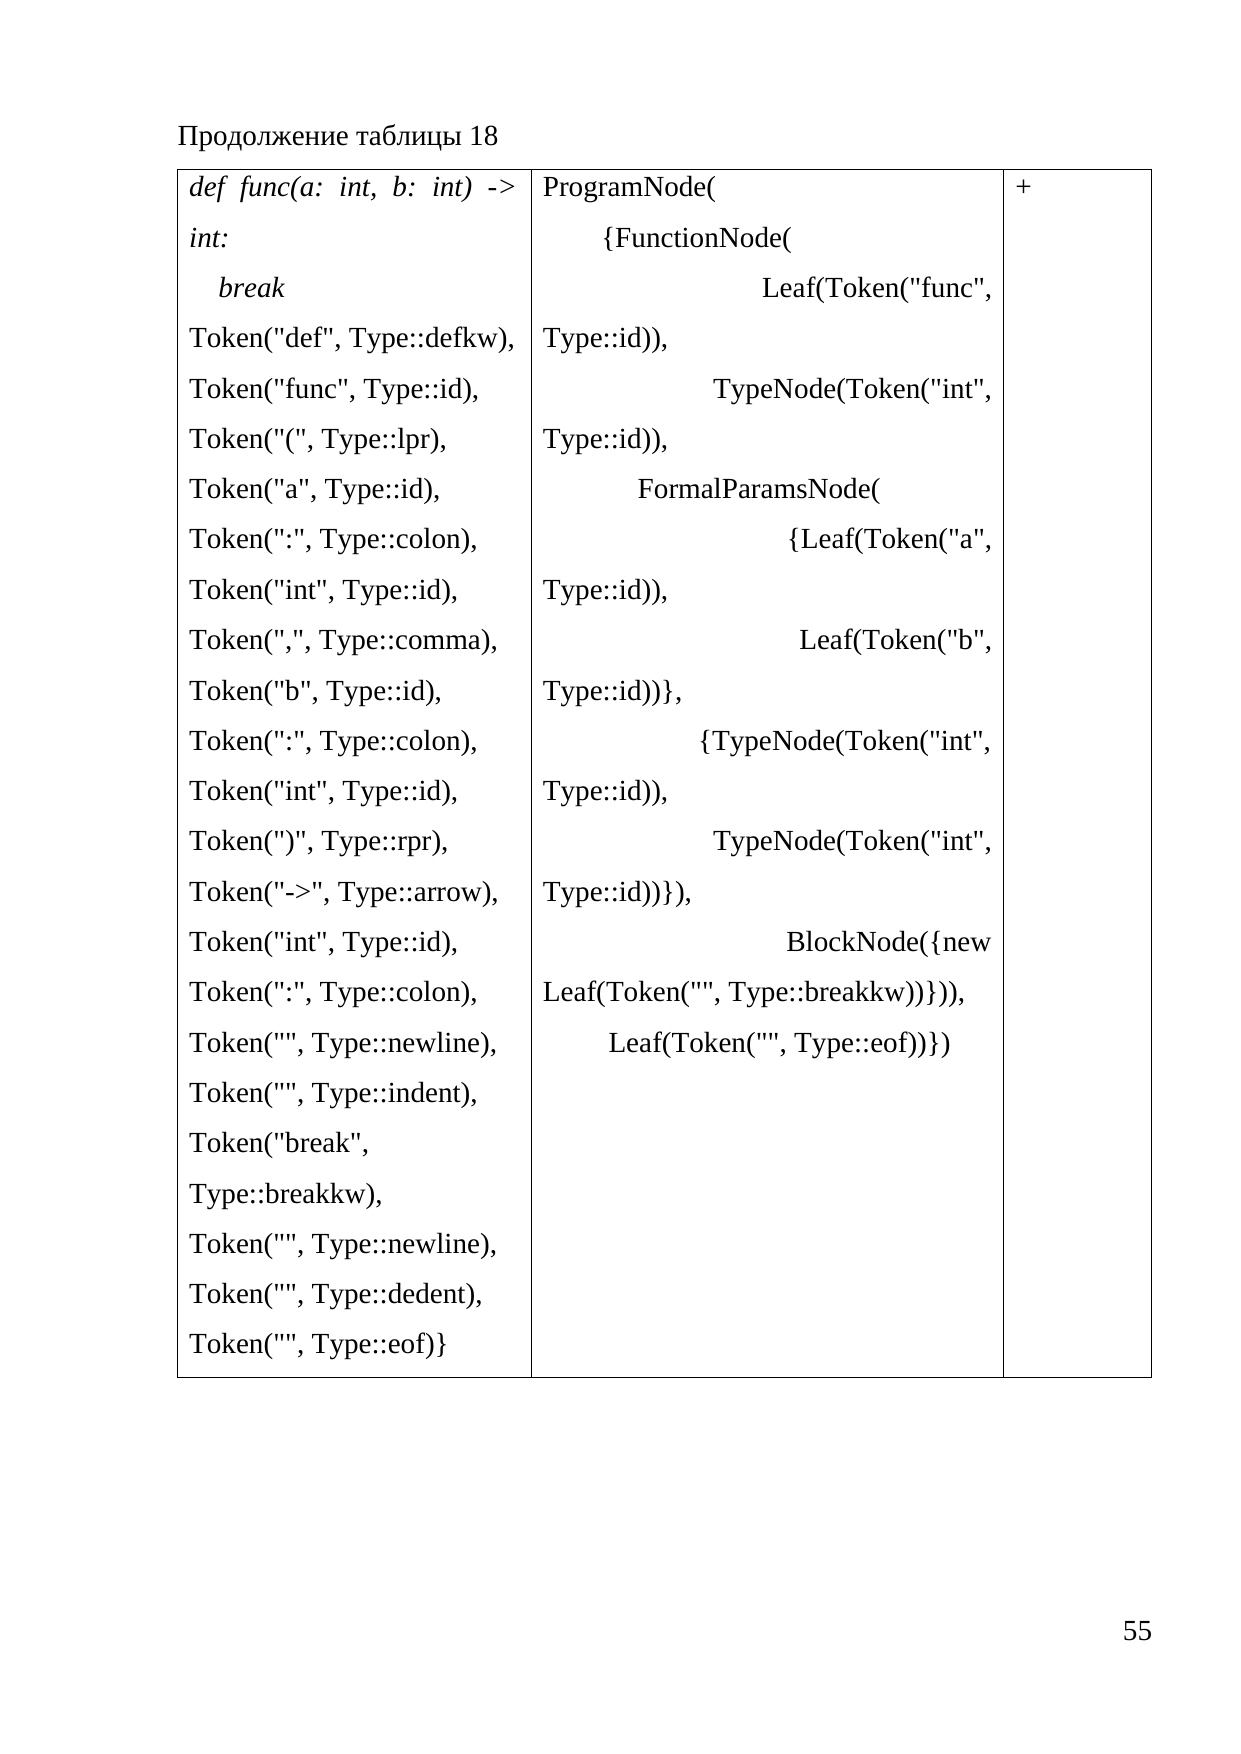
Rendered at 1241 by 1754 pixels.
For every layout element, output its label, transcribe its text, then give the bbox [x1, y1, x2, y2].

table_header + [1004, 170, 1151, 1377]
table_header ProgramNode( {FunctionNode( Leaf(Token("func", Type::id)), TypeNode(Token("int", Type::id)), FormalParamsNode( {Leaf(Token("a", Type::id)), Leaf(Token("b", Type::id))}, {TypeNode(Token("int", Type::id)), TypeNode(Token("int", Type::id))}), BlockNode({new Leaf(Token("", Type::breakkw))})), Leaf(Token("", Type::eof))}) [532, 170, 1003, 1377]
table_header def func(a: int, b: int) -> int: break Token("def", Type::defkw), Token("func", Type::id), Token("(", Type::lpr), Token("a", Type::id), Token(":", Type::colon), Token("int", Type::id), Token(",", Type::comma), Token("b", Type::id), Token(":", Type::colon), Token("int", Type::id), Token(")", Type::rpr), Token("->", Type::arrow), Token("int", Type::id), Token(":", Type::colon), Token("", Type::newline), Token("", Type::indent), Token("break", Type::breakkw), Token("", Type::newline), Token("", Type::dedent), Token("", Type::eof)} [178, 170, 531, 1377]
text Продолжение таблицы 18 [177, 118, 1152, 152]
